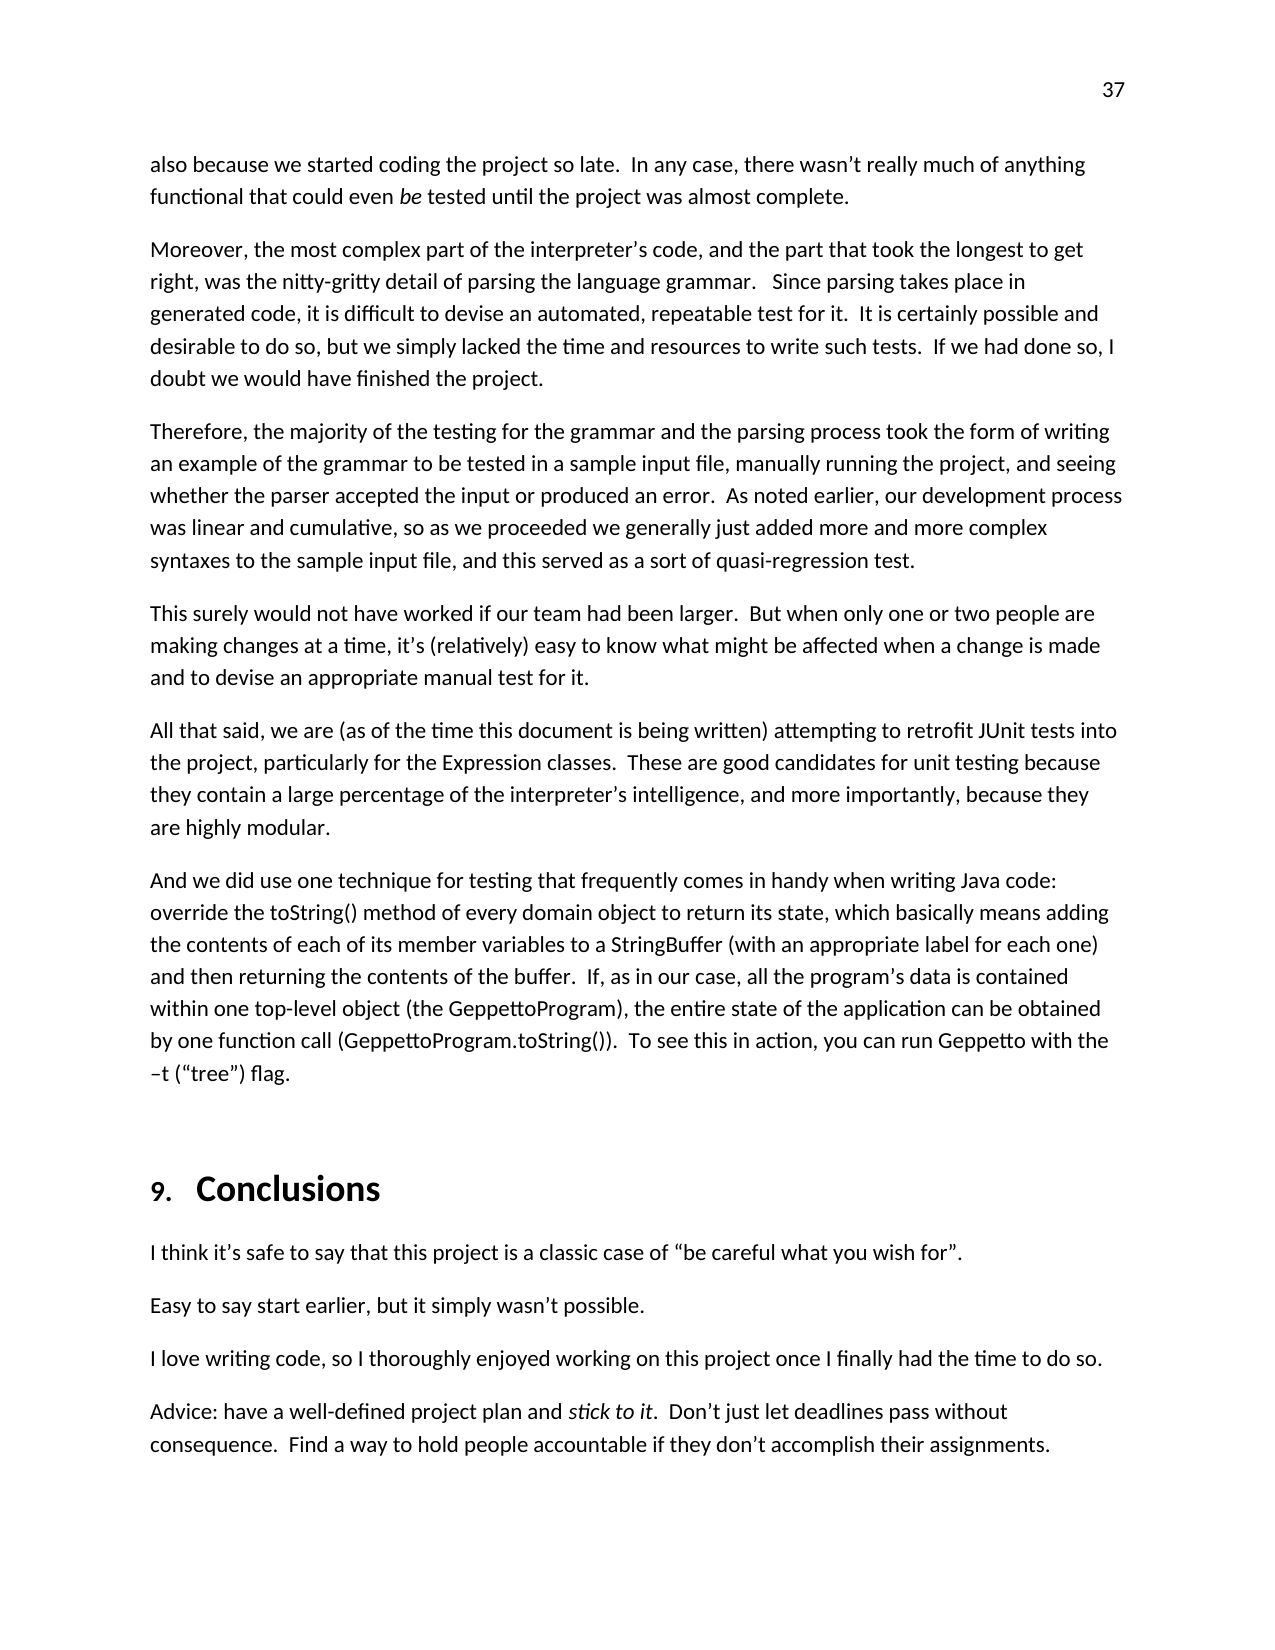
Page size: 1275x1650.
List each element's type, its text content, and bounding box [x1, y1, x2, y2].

text Moreover, the most complex part of the interpreter’s code, and the part that took the longest to get right, was the nitty-gritty detail of parsing the language grammar. Since parsing takes place in generated code, it is difficult to devise an automated, repeatable test for it. It is certainly possible and desirable to do so, but we simply lacked the time and resources to write such tests. If we had done so, I doubt we would have finished the project. [150, 235, 1125, 392]
text And we did use one technique for testing that frequently comes in handy when writing Java code: override the toString() method of every domain object to return its state, which basically means adding the contents of each of its member variables to a StringBuffer (with an appropriate label for each one) and then returning the contents of the buffer. If, as in our case, all the program’s data is contained within one top-level object (the GeppettoProgram), the entire state of the application can be obtained by one function call (GeppettoProgram.toString()). To see this in action, you can run Geppetto with the –t (“tree”) flag. [150, 866, 1125, 1087]
text Easy to say start earlier, but it simply wasn’t possible. [150, 1291, 1125, 1319]
subtitle Conclusions [150, 1165, 1125, 1211]
text This surely would not have worked if our team had been larger. But when only one or two people are making changes at a time, it’s (relatively) easy to know what might be affected when a change is made and to devise an appropriate manual test for it. [150, 599, 1125, 691]
text Advice: have a well-defined project plan and stick to it. Don’t just let deadlines pass without consequence. Find a way to hold people accountable if they don’t accomplish their assignments. [150, 1397, 1125, 1458]
text I think it’s safe to say that this project is a classic case of “be careful what you wish for”. [150, 1238, 1125, 1266]
text Therefore, the majority of the testing for the grammar and the parsing process took the form of writing an example of the grammar to be tested in a sample input file, manually running the project, and seeing whether the parser accepted the input or produced an error. As noted earlier, our development process was linear and cumulative, so as we proceeded we generally just added more and more complex syntaxes to the sample input file, and this served as a sort of quasi-regression test. [150, 417, 1125, 574]
text I love writing code, so I thoroughly enjoyed working on this project once I finally had the time to do so. [150, 1344, 1125, 1372]
text All that said, we are (as of the time this document is being written) attempting to retrofit JUnit tests into the project, particularly for the Expression classes. These are good candidates for unit testing because they contain a large percentage of the interpreter’s intelligence, and more importantly, because they are highly modular. [150, 716, 1125, 841]
